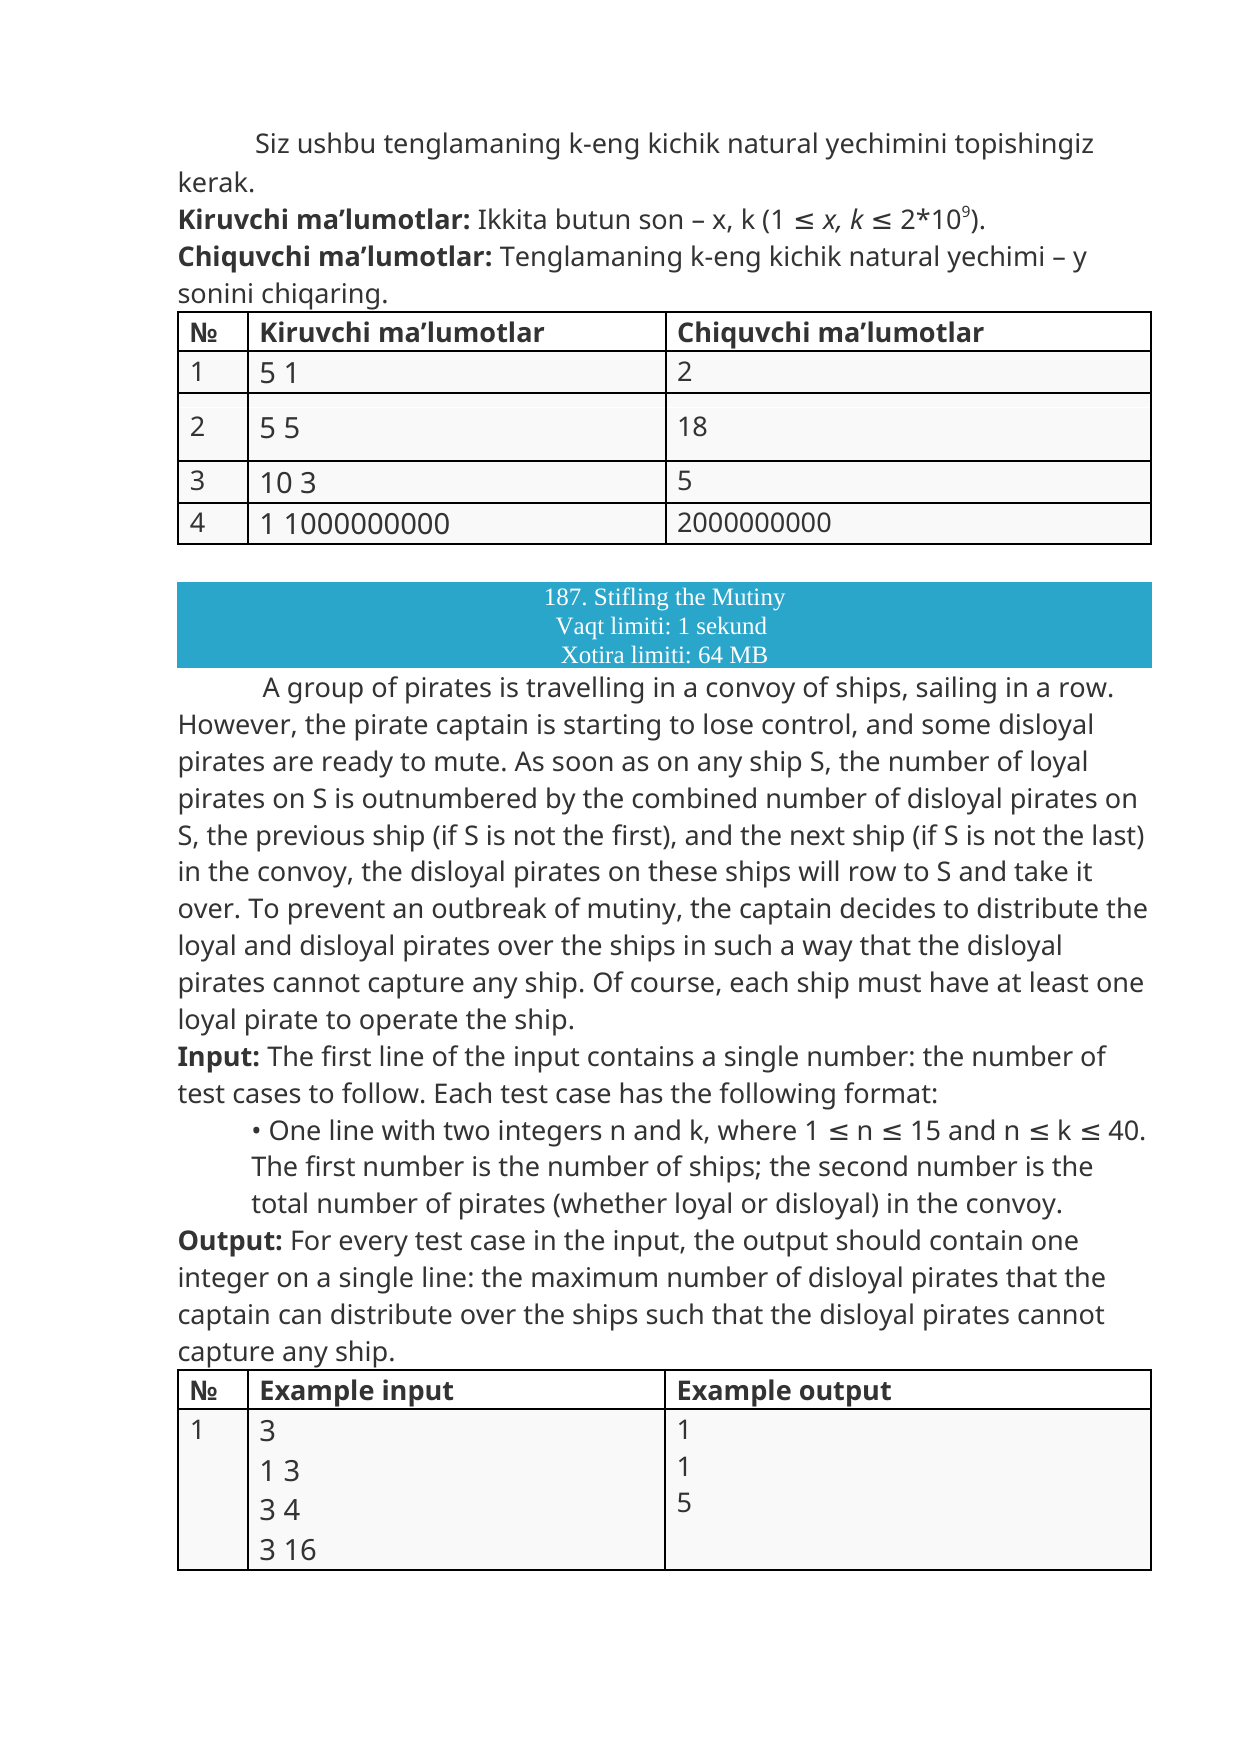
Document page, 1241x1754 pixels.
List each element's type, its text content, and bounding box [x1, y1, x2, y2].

table_cell [249, 394, 665, 407]
table_cell 5 1 [249, 352, 665, 392]
text Output: For every test case in the input, the output should contain one integer on a single line: the maximum number of disloyal pirates that the captain can distribute over the ships such that the disloyal pirates cannot capture any ship. [177, 1222, 1152, 1369]
text 187. Stifling the Mutiny Vaqt limiti: 1 sekund Xotira limiti: 64 MB [177, 582, 1152, 668]
table_cell 4 [179, 504, 247, 543]
text Kiruvchi ma’lumotlar: Ikkita butun son – x, k (1 ≤ x, k ≤ 2*109). [177, 200, 1152, 237]
table_header № [179, 313, 247, 350]
table_cell 5 5 [249, 408, 665, 460]
table_cell 1 [179, 1410, 247, 1569]
table_cell 2 [179, 408, 247, 460]
text Input: The ﬁrst line of the input contains a single number: the number of test cases to follow. Each test case has the following format: [177, 1037, 1152, 1111]
text A group of pirates is travelling in a convoy of ships, sailing in a row. However, the pirate captain is starting to lose control, and some disloyal pirates are ready to mute. As soon as on any ship S, the number of loyal pirates on S is outnumbered by the combined number of disloyal pirates on S, the previous ship (if S is not the ﬁrst), and the next ship (if S is not the last) in the convoy, the disloyal pirates on these ships will row to S and take it over. To prevent an outbreak of mutiny, the captain decides to distribute the loyal and disloyal pirates over the ships in such a way that the disloyal pirates cannot capture any ship. Of course, each ship must have at least one loyal pirate to operate the ship. [177, 668, 1152, 1037]
table_cell 2000000000 [667, 504, 1150, 543]
text • One line with two integers n and k, where 1 ≤ n ≤ 15 and n ≤ k ≤ 40. The ﬁrst number is the number of ships; the second number is the total number of pirates (whether loyal or disloyal) in the convoy. [251, 1111, 1152, 1222]
table_cell 1 1000000000 [249, 504, 665, 543]
text Chiquvchi ma’lumotlar: Tenglamaning k-eng kichik natural yechimi – y sonini chiqaring. [177, 237, 1152, 311]
table_header Example output [666, 1371, 1150, 1408]
table_cell 3 [179, 462, 247, 502]
table_cell 2 [667, 352, 1150, 392]
table_cell [179, 394, 247, 407]
table_header № [179, 1371, 247, 1408]
table_header Kiruvchi ma’lumotlar [249, 313, 665, 350]
table_cell 10 3 [249, 462, 665, 502]
table_header Example input [249, 1371, 664, 1408]
table_cell 5 [667, 462, 1150, 502]
table_cell 1 1 5 [666, 1410, 1150, 1569]
table_cell 18 [667, 408, 1150, 460]
table_header Chiquvchi ma’lumotlar [667, 313, 1150, 350]
text Siz ushbu tenglamaning k-eng kichik natural yechimini topishingiz kerak. [177, 118, 1152, 200]
table_cell [667, 394, 1150, 407]
table_cell 1 [179, 352, 247, 392]
table_cell 3 1 3 3 4 3 16 [249, 1410, 664, 1569]
